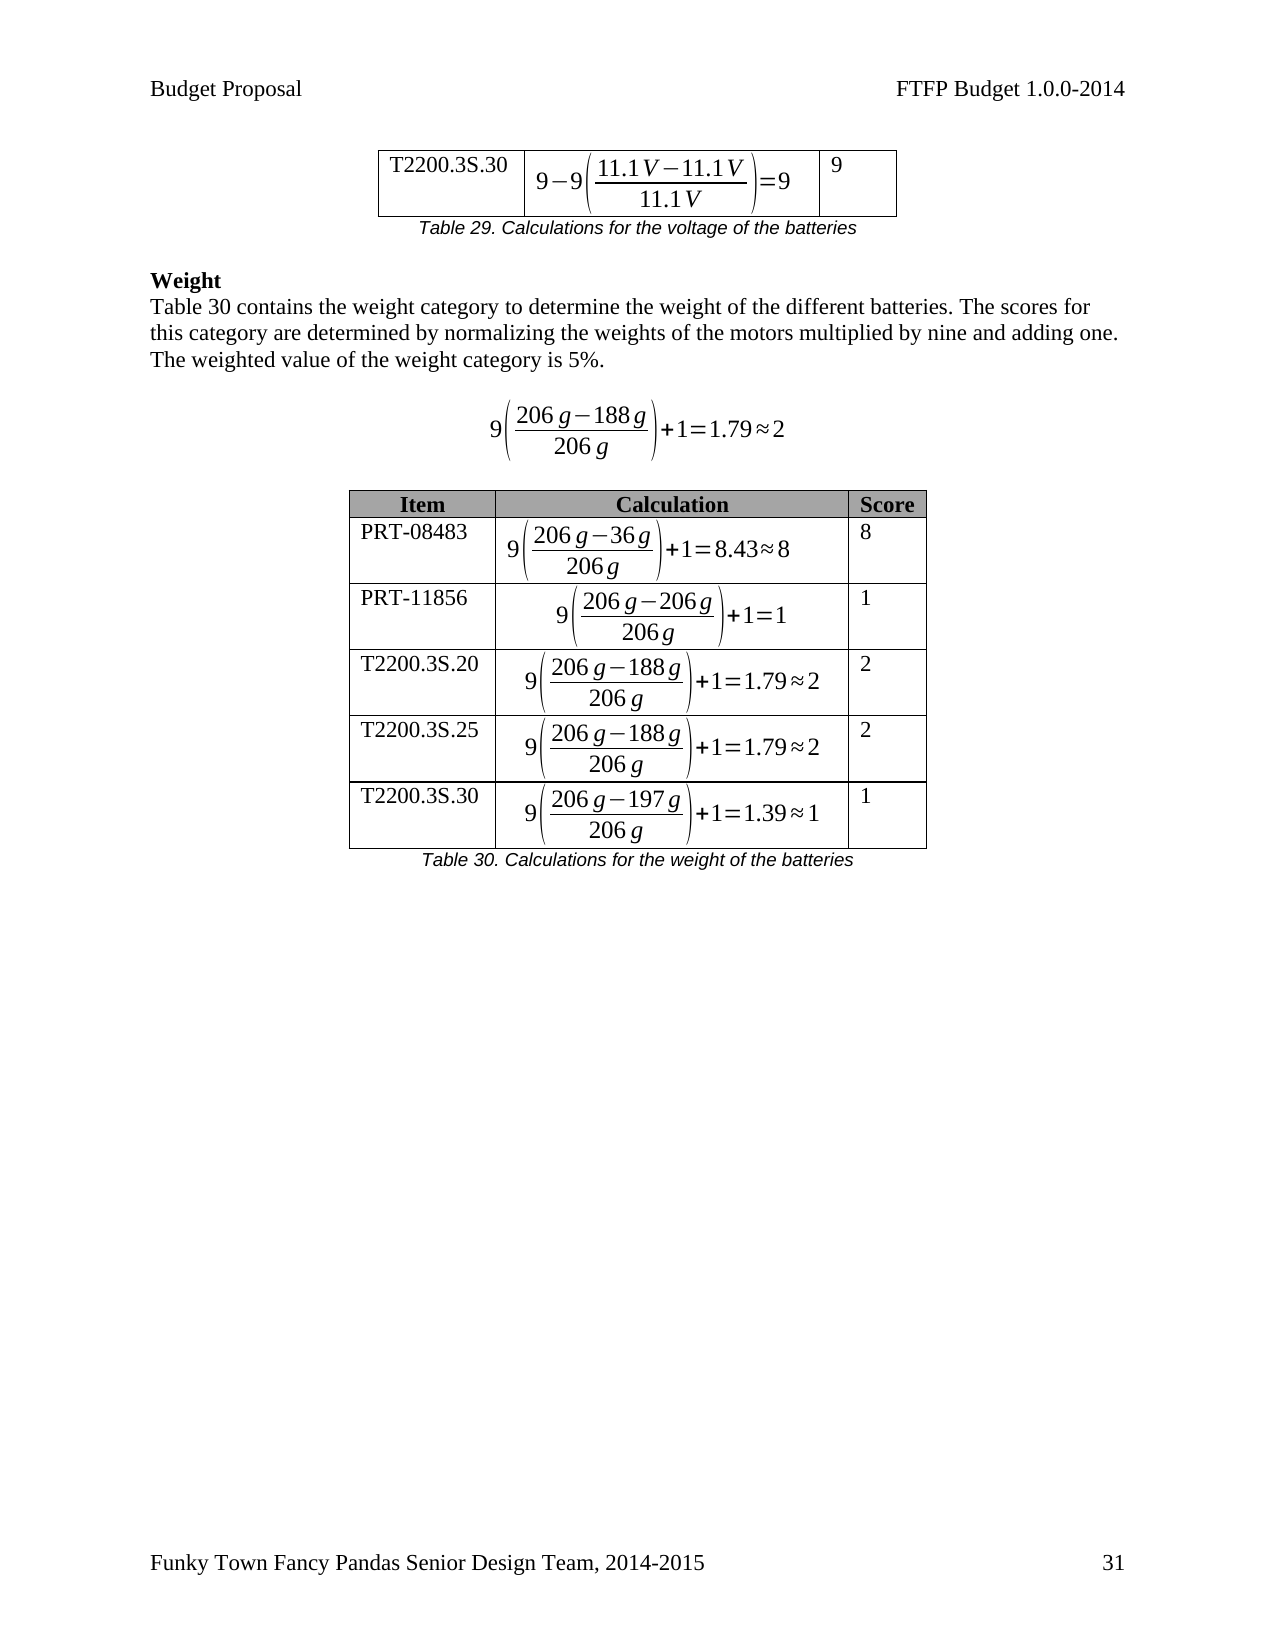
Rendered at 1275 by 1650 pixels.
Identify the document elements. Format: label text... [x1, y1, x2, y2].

table_cell T2200.3S.20 [350, 650, 495, 715]
table_cell T2200.3S.25 [350, 716, 495, 781]
table_header Score [849, 491, 926, 517]
table_cell [496, 518, 848, 583]
table_cell 2 [849, 650, 926, 715]
table_cell 1 [849, 783, 926, 847]
table_cell T2200.3S.30 [379, 151, 524, 216]
table_cell [496, 783, 848, 847]
table_cell 8 [849, 518, 926, 583]
table_cell [496, 650, 848, 715]
text Weight [150, 267, 1125, 293]
table_cell 2 [849, 716, 926, 781]
table_cell PRT-11856 [350, 584, 495, 649]
table_cell T2200.3S.30 [350, 783, 495, 847]
table_cell 9 [820, 151, 896, 216]
table_cell [496, 584, 848, 649]
table_cell PRT-08483 [350, 518, 495, 583]
table_cell 1 [849, 584, 926, 649]
table_cell [496, 716, 848, 781]
table_header Calculation [496, 491, 848, 517]
table_cell [525, 151, 819, 216]
table_header Item [350, 491, 495, 517]
